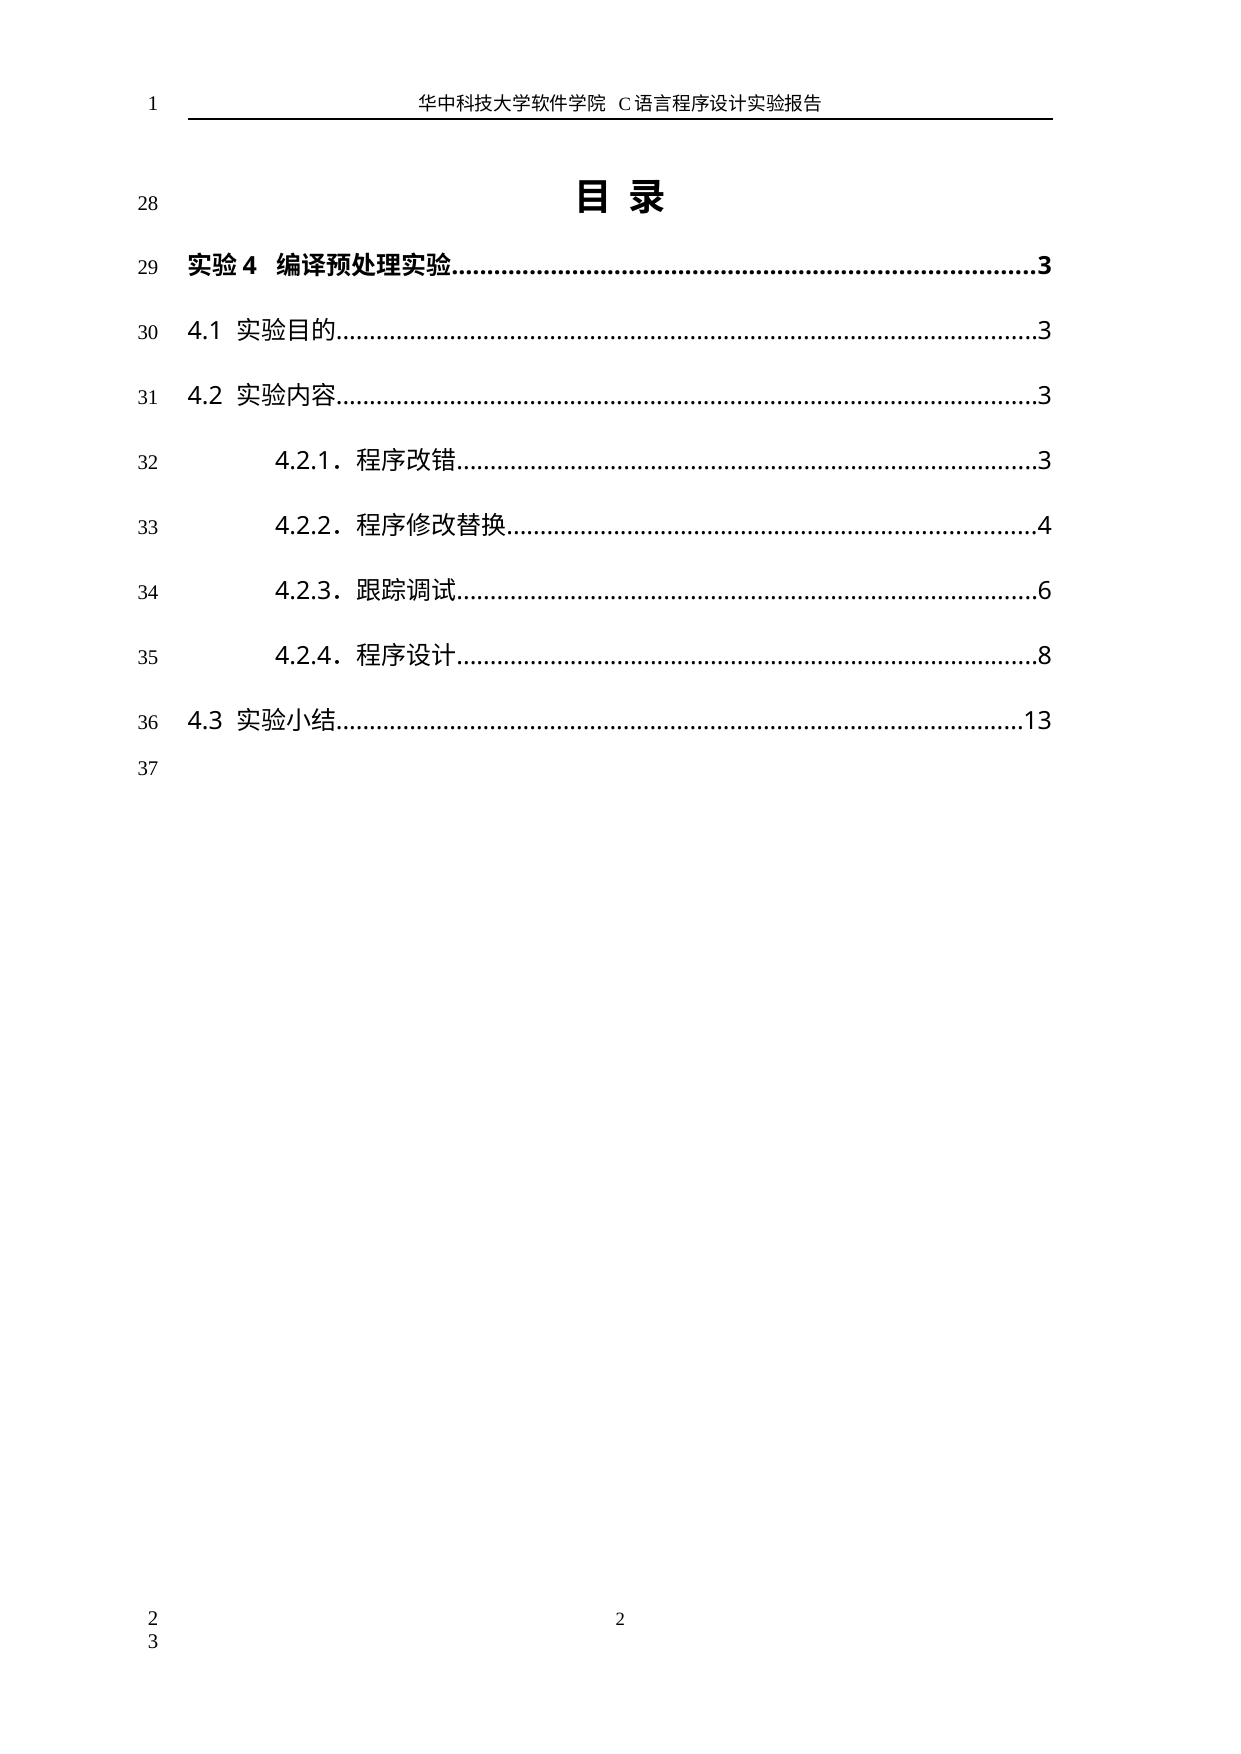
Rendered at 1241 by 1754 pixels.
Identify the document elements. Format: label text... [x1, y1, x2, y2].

text 实验4 编译预处理实验 3 [187, 231, 1053, 296]
text 4.2.4．程序设计 8 [275, 621, 1053, 686]
text 4.2.1．程序改错 3 [275, 426, 1053, 491]
text 4.1 实验目的 3 [187, 296, 1053, 361]
subtitle 目 录 [187, 162, 1053, 227]
text 4.2 实验内容 3 [187, 361, 1053, 426]
text 4.2.3．跟踪调试 6 [275, 556, 1053, 621]
text 4.2.2．程序修改替换 4 [275, 491, 1053, 556]
text 4.3 实验小结 13 [187, 686, 1053, 751]
